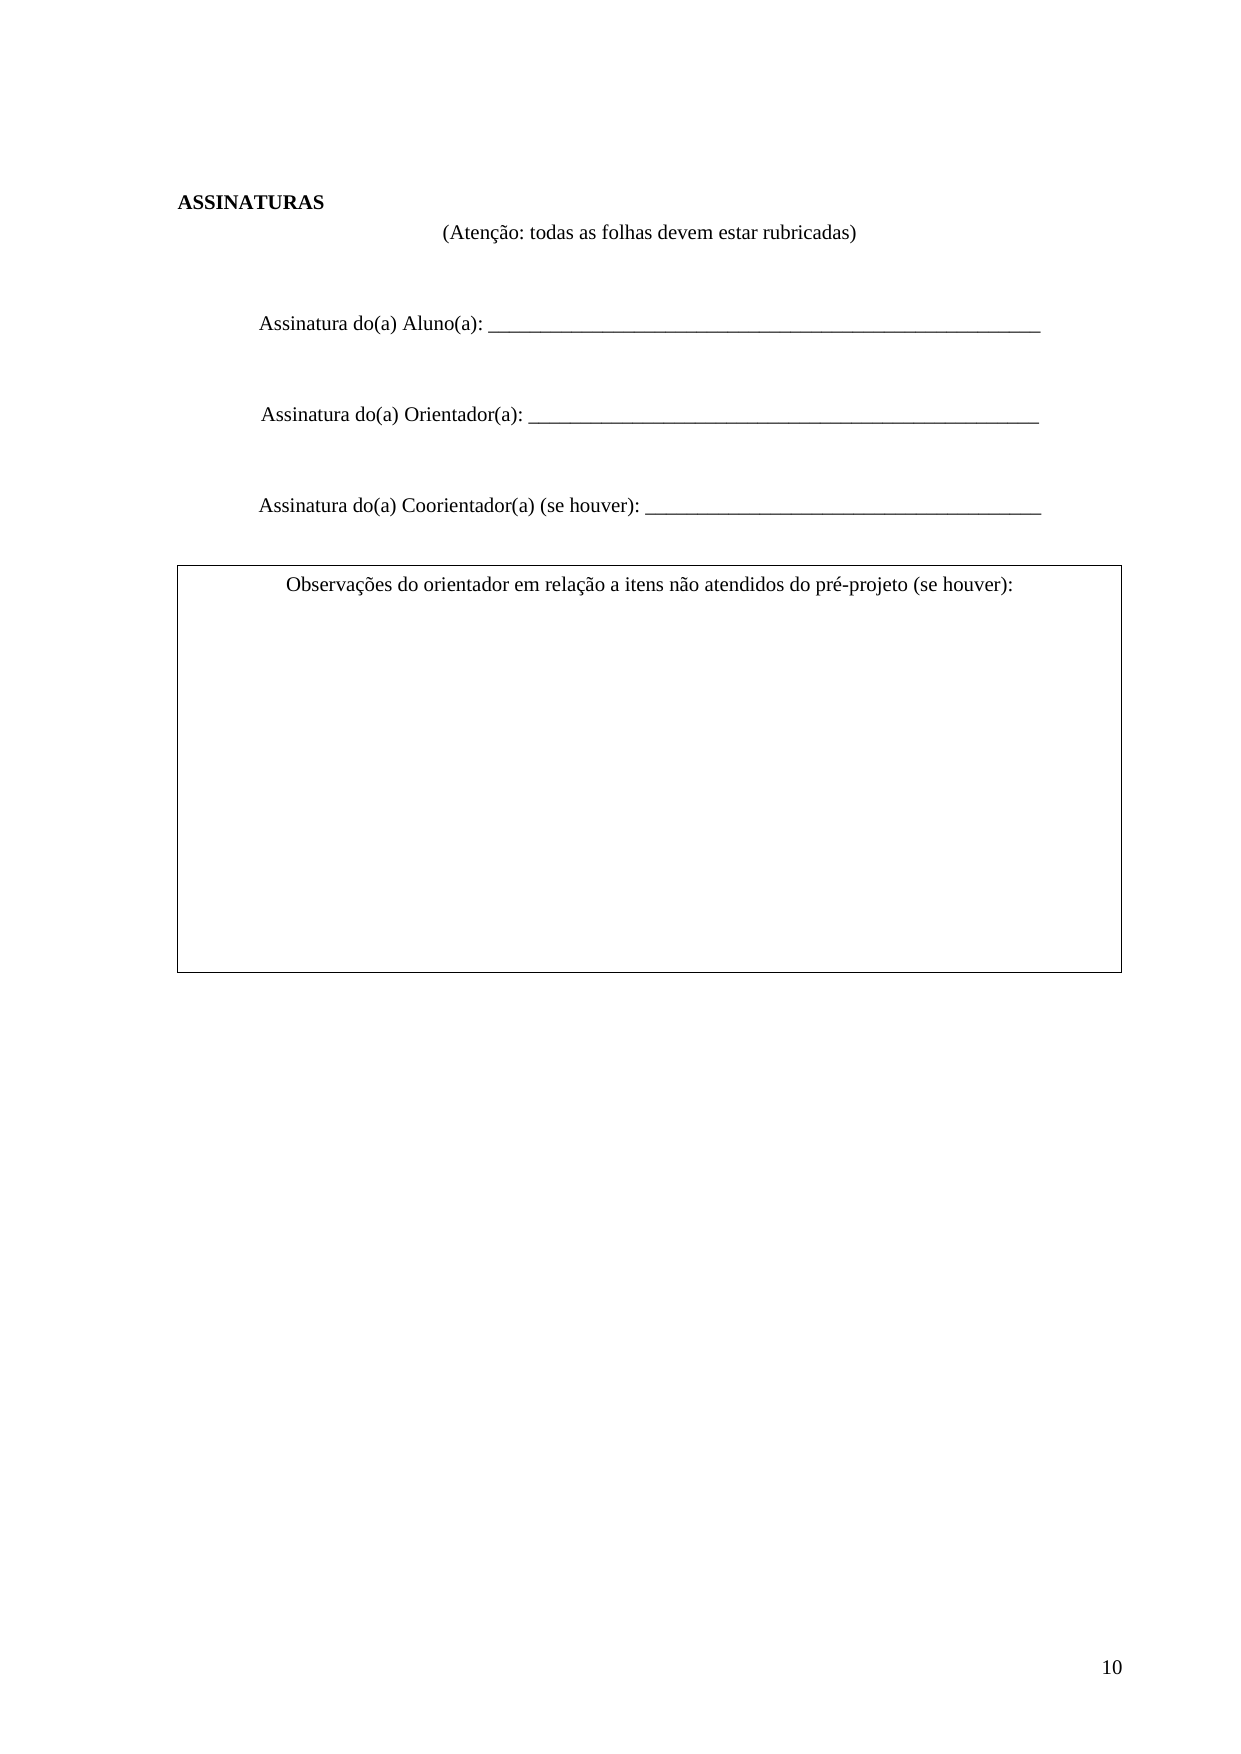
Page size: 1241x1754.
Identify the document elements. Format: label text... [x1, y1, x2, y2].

table_header Observações do orientador em relação a itens não atendidos do pré-projeto (se houver): [178, 566, 1121, 972]
text Assinatura do(a) Aluno(a): _____________________________________________________ [177, 311, 1122, 335]
text ASSINATURAS [177, 190, 1122, 214]
text (Atenção: todas as folhas devem estar rubricadas) [177, 220, 1122, 244]
text Assinatura do(a) Orientador(a): _________________________________________________ [177, 402, 1122, 426]
text Assinatura do(a) Coorientador(a) (se houver): ______________________________________ [177, 493, 1122, 517]
